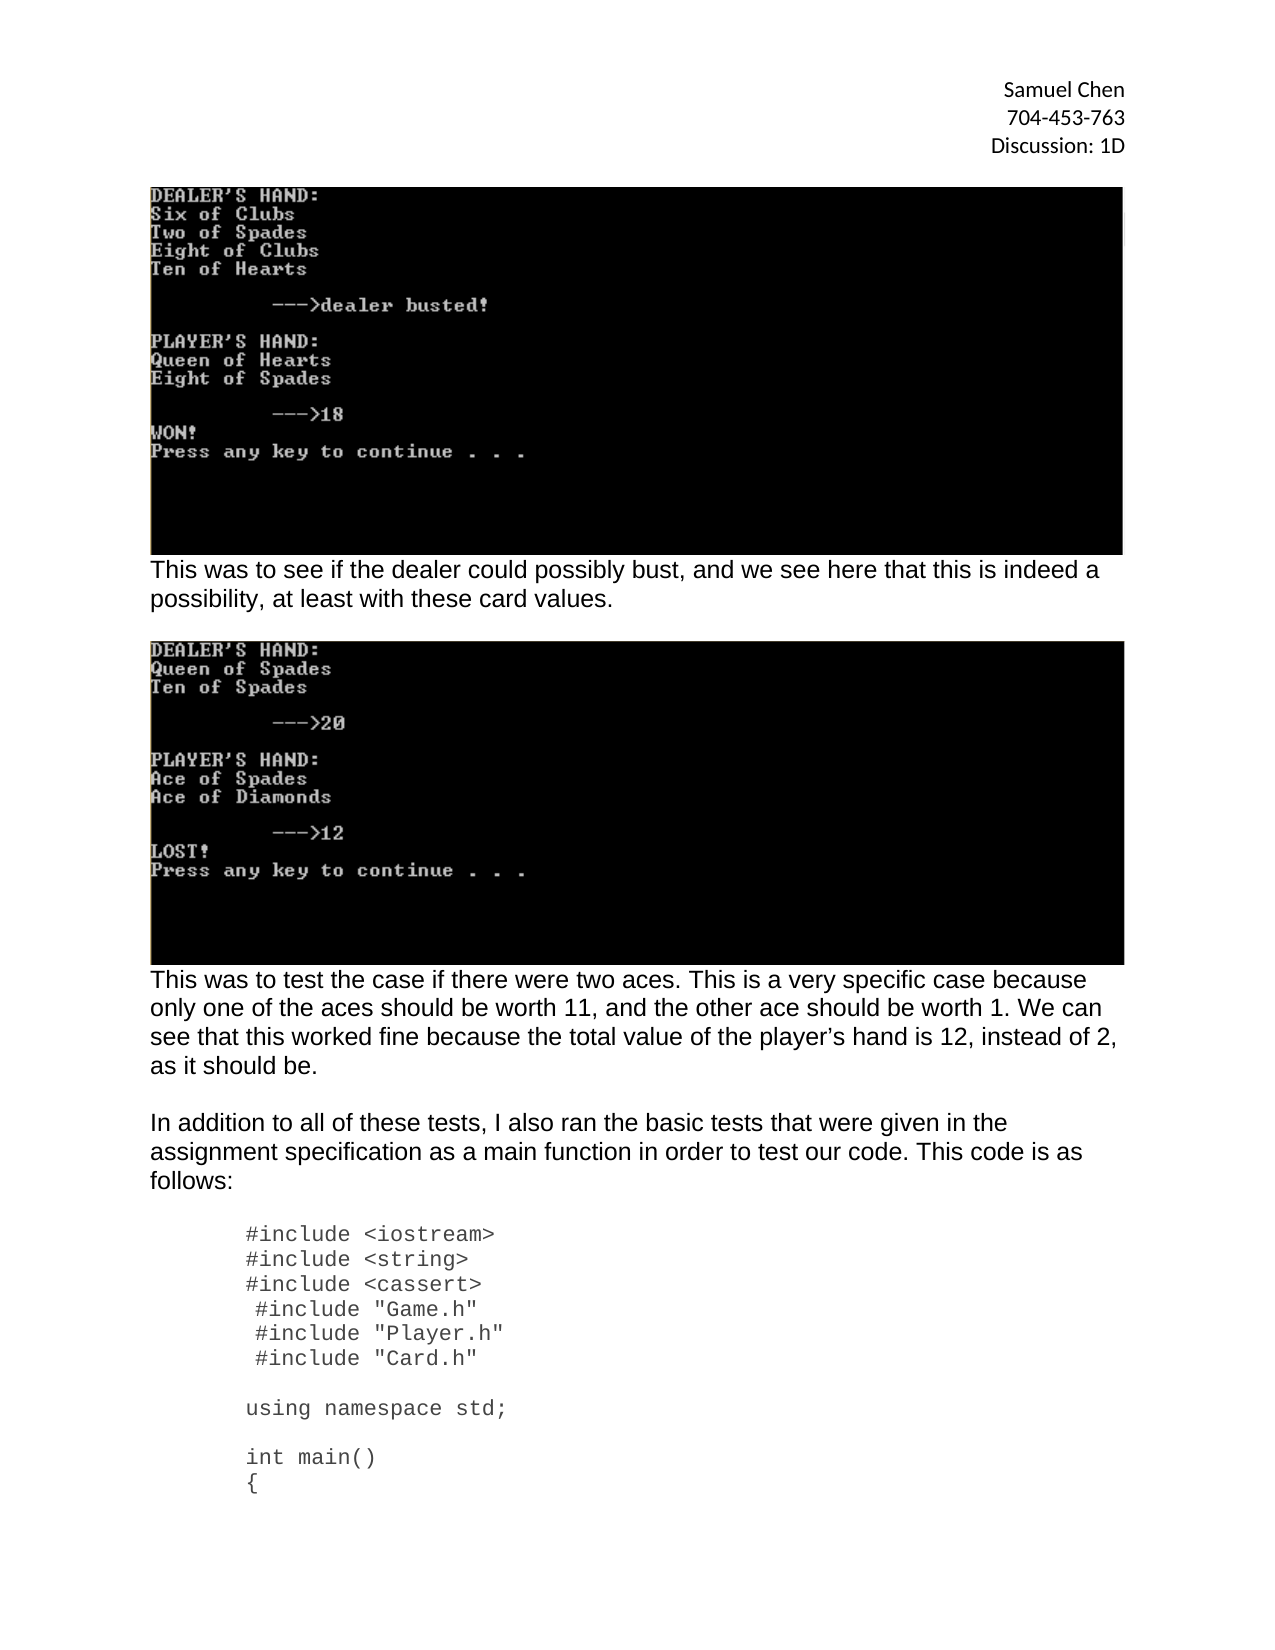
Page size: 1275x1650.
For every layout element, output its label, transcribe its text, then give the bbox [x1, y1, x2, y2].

text int main() [150, 1446, 1125, 1471]
text This was to see if the dealer could possibly bust, and we see here that this is indeed a possibility, at least with these card values. [150, 555, 1125, 612]
text using namespace std; [150, 1397, 1125, 1422]
text This was to test the case if there were two aces. This is a very specific case because only one of the aces should be worth 11, and the other ace should be worth 1. We can see that this worked fine because the total value of the player’s hand is 12, instead of 2, as it should be. [150, 965, 1125, 1079]
picture [150, 641, 1125, 965]
text #include "Game.h" [150, 1298, 1125, 1322]
text #include "Card.h" [150, 1347, 1125, 1372]
text #include <cassert> [150, 1273, 1125, 1298]
text In addition to all of these tests, I also ran the basic tests that were given in the assignment specification as a main function in order to test our code. This code is as follows: [150, 1108, 1125, 1194]
text { [150, 1471, 1125, 1496]
text #include <string> [150, 1248, 1125, 1273]
picture [150, 187, 1125, 555]
text #include "Player.h" [150, 1322, 1125, 1347]
text #include <iostream> [150, 1223, 1125, 1248]
